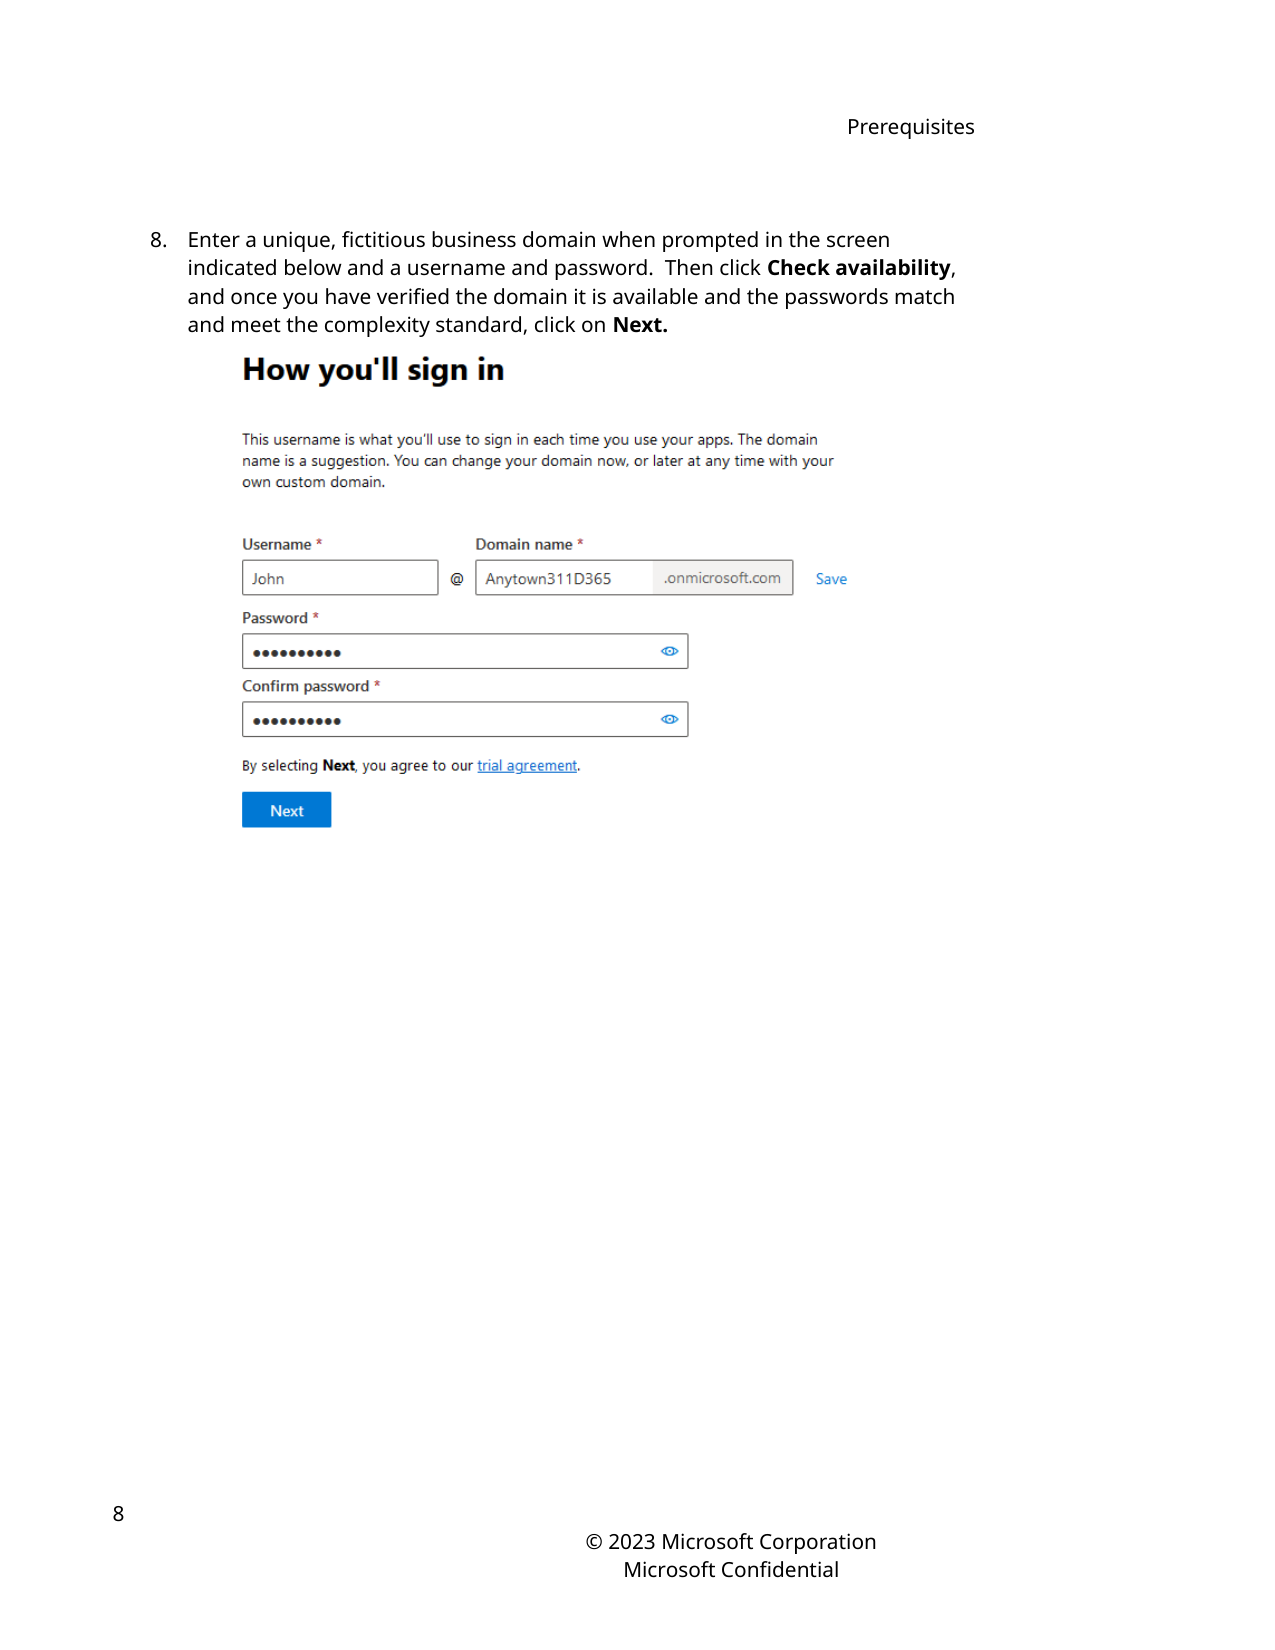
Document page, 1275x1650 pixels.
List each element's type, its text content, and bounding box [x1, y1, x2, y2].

list Enter a unique, fictitious business domain when prompted in the screen indicated below and a username and password. Then click Check availability, and once you have verified the domain it is available and the passwords match and meet the complexity standard, click on Next. [150, 225, 975, 339]
picture [232, 351, 856, 832]
